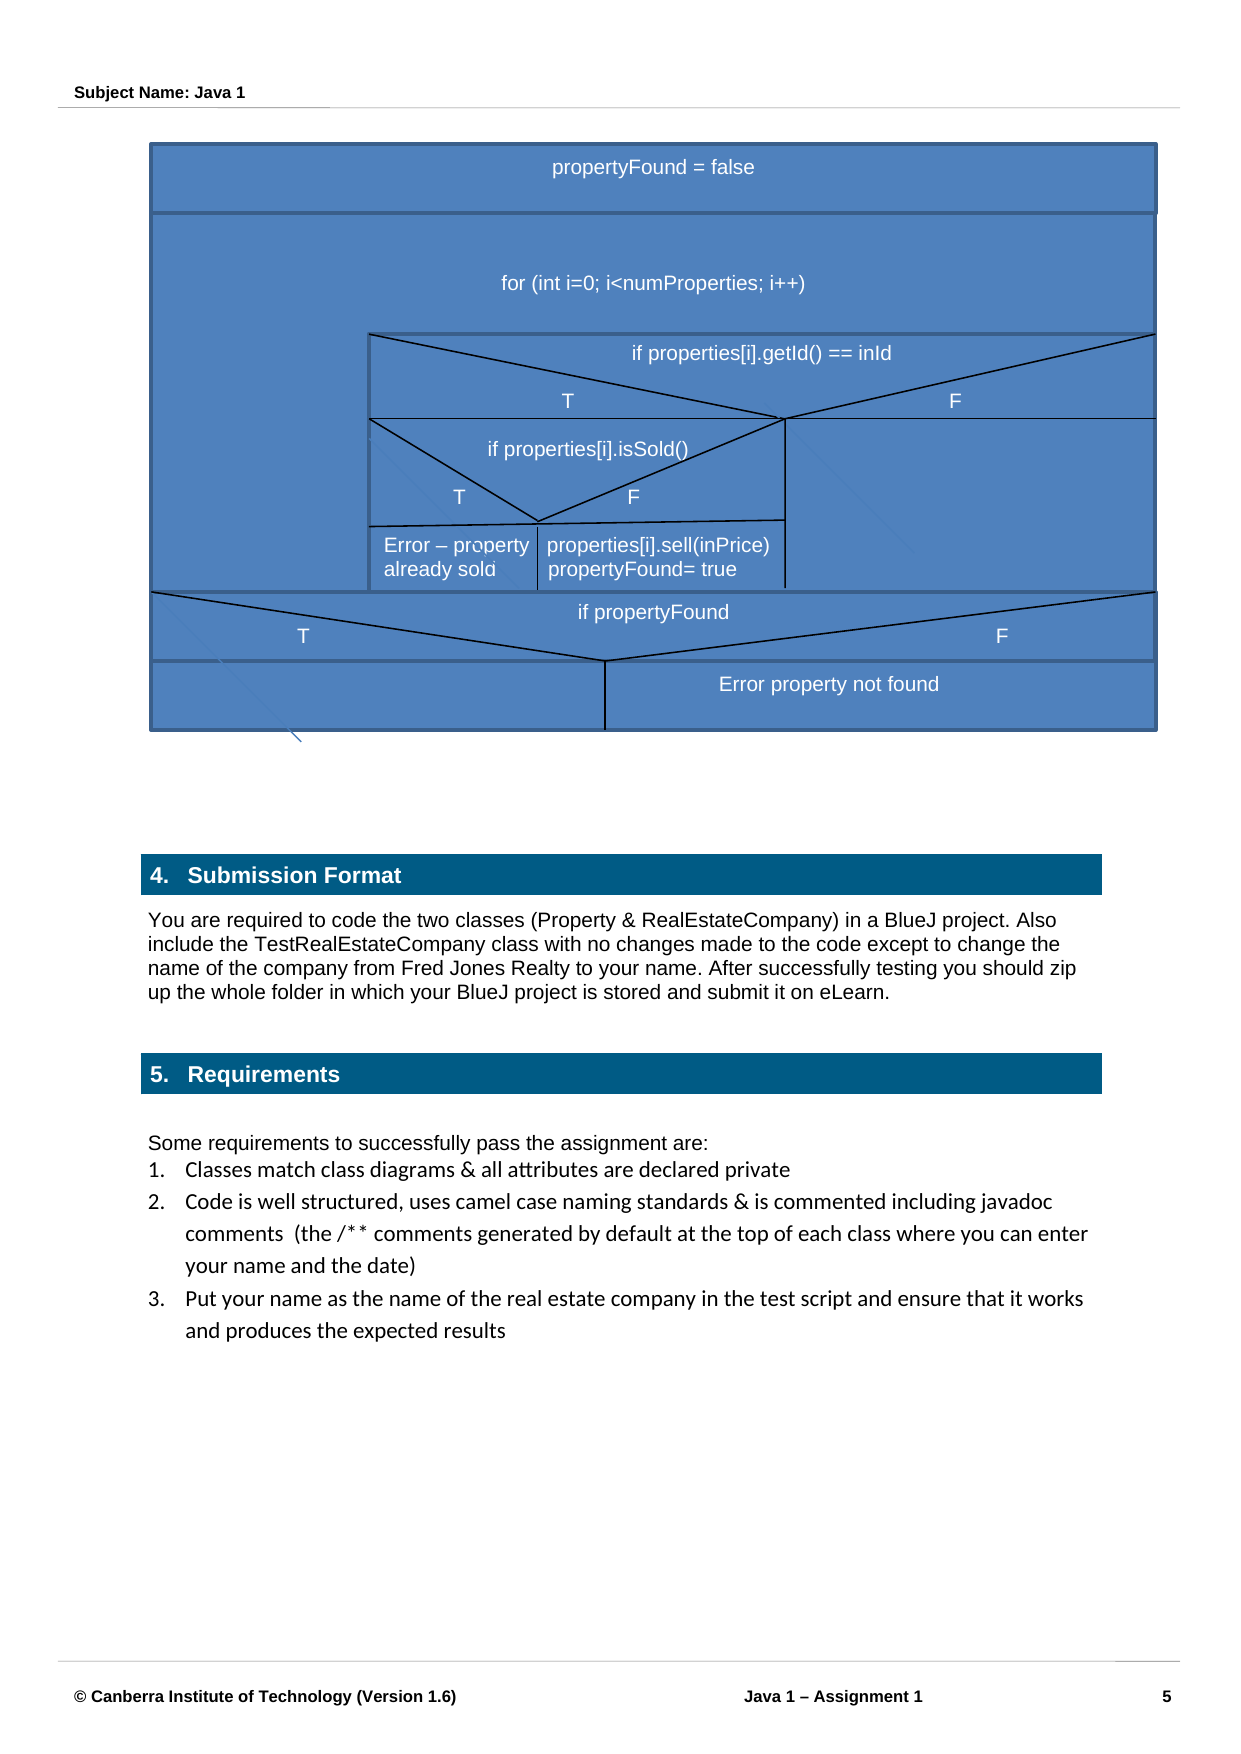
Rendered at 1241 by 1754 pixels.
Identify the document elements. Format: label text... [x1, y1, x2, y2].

text Some requirements to successfully pass the assignment are: [148, 1131, 1093, 1155]
text You are required to code the two classes (Property & RealEstateCompany) in a BlueJ project. Also include the TestRealEstateCompany class with no changes made to the code except to change the name of the company from Fred Jones Realty to your name. After successfully testing you should zip up the whole folder in which your BlueJ project is stored and submit it on eLearn. [148, 908, 1093, 1003]
subtitle Submission Format [142, 855, 1101, 894]
list Code is well structured, uses camel case naming standards & is commented including javadoc comments (the /** comments generated by default at the top of each class where you can enter your name and the date) [148, 1187, 1093, 1279]
subtitle Requirements [142, 1055, 1101, 1093]
list Put your name as the name of the real estate company in the test script and ensure that it works and produces the expected results [148, 1284, 1093, 1344]
list Classes match class diagrams & all attributes are declared private [148, 1155, 1093, 1183]
